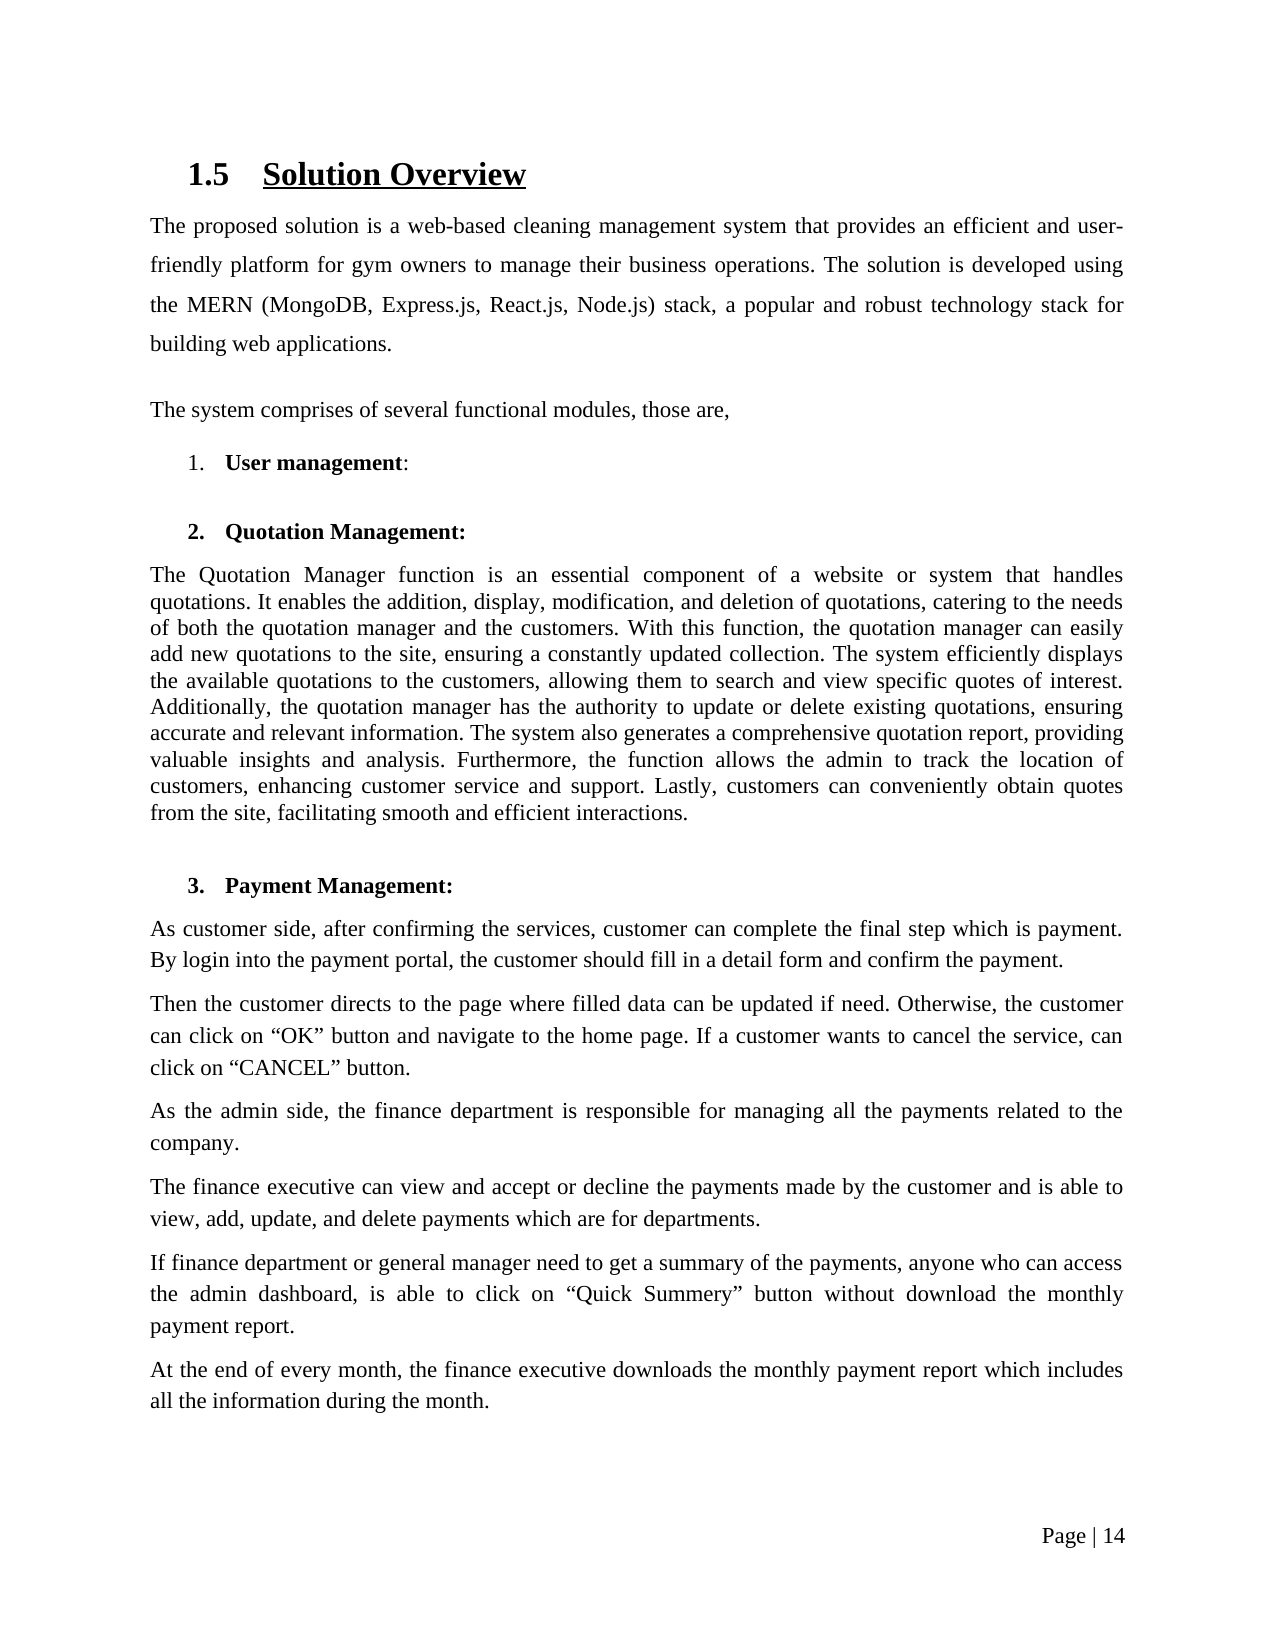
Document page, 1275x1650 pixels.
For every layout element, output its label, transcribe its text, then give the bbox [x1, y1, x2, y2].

text The proposed solution is a web-based cleaning management system that provides an efficient and user-friendly platform for gym owners to manage their business operations. The solution is developed using the MERN (MongoDB, Express.js, React.js, Node.js) stack, a popular and robust technology stack for building web applications. [150, 212, 1125, 356]
subtitle Solution Overview [187, 154, 1125, 192]
text At the end of every month, the finance executive downloads the monthly payment report which includes all the information during the month. [150, 1356, 1125, 1414]
text The Quotation Manager function is an essential component of a website or system that handles quotations. It enables the addition, display, modification, and deletion of quotations, catering to the needs of both the quotation manager and the customers. With this function, the quotation manager can easily add new quotations to the site, ensuring a constantly updated collection. The system efficiently displays the available quotations to the customers, allowing them to search and view specific quotes of interest. Additionally, the quotation manager has the authority to update or delete existing quotations, ensuring accurate and relevant information. The system also generates a comprehensive quotation report, providing valuable insights and analysis. Furthermore, the function allows the admin to track the location of customers, enhancing customer service and support. Lastly, customers can conveniently obtain quotes from the site, facilitating smooth and efficient interactions. [150, 561, 1125, 825]
list Quotation Management: [187, 518, 1125, 545]
list Payment Management: [187, 872, 1125, 898]
text If finance department or general manager need to get a summary of the payments, anyone who can access the admin dashboard, is able to click on “Quick Summery” button without download the monthly payment report. [150, 1249, 1125, 1338]
text As customer side, after confirming the services, customer can complete the final step which is payment. By login into the payment portal, the customer should fill in a detail form and confirm the payment. [150, 915, 1125, 973]
text As the admin side, the finance department is responsible for managing all the payments related to the company. [150, 1098, 1125, 1156]
text Then the customer directs to the page where filled data can be updated if need. Otherwise, the customer can click on “OK” button and navigate to the home page. If a customer wants to cancel the service, can click on “CANCEL” button. [150, 990, 1125, 1080]
text The system comprises of several functional modules, those are, [150, 396, 1125, 422]
list User management: [187, 449, 1125, 475]
text The finance executive can view and accept or decline the payments made by the customer and is able to view, add, update, and delete payments which are for departments. [150, 1173, 1125, 1231]
